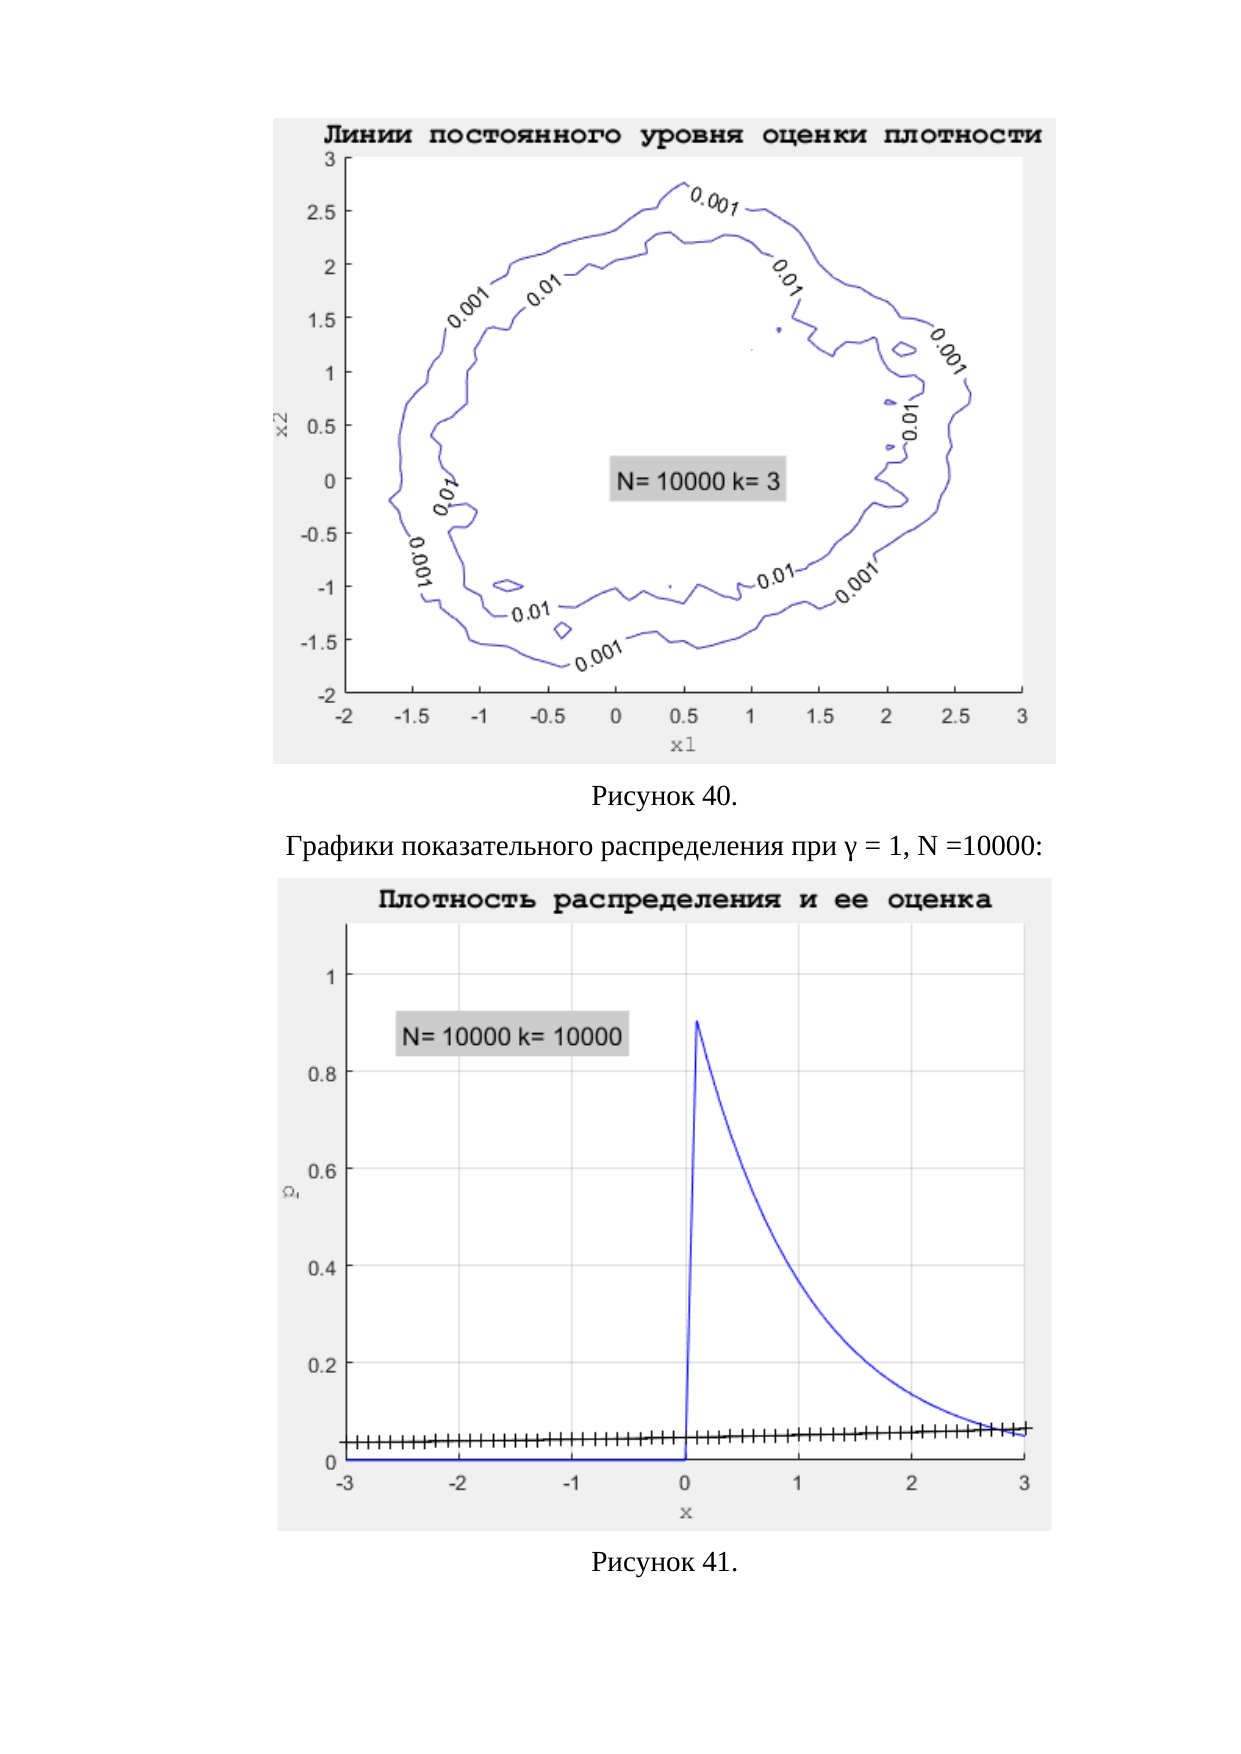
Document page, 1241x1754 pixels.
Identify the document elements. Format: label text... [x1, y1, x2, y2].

text Графики показательного распределения при γ = 1, N =10000: [177, 828, 1152, 862]
picture [273, 118, 1056, 764]
text Рисунок 40. [177, 778, 1152, 811]
text Рисунок 41. [177, 1544, 1152, 1578]
picture [277, 878, 1052, 1531]
